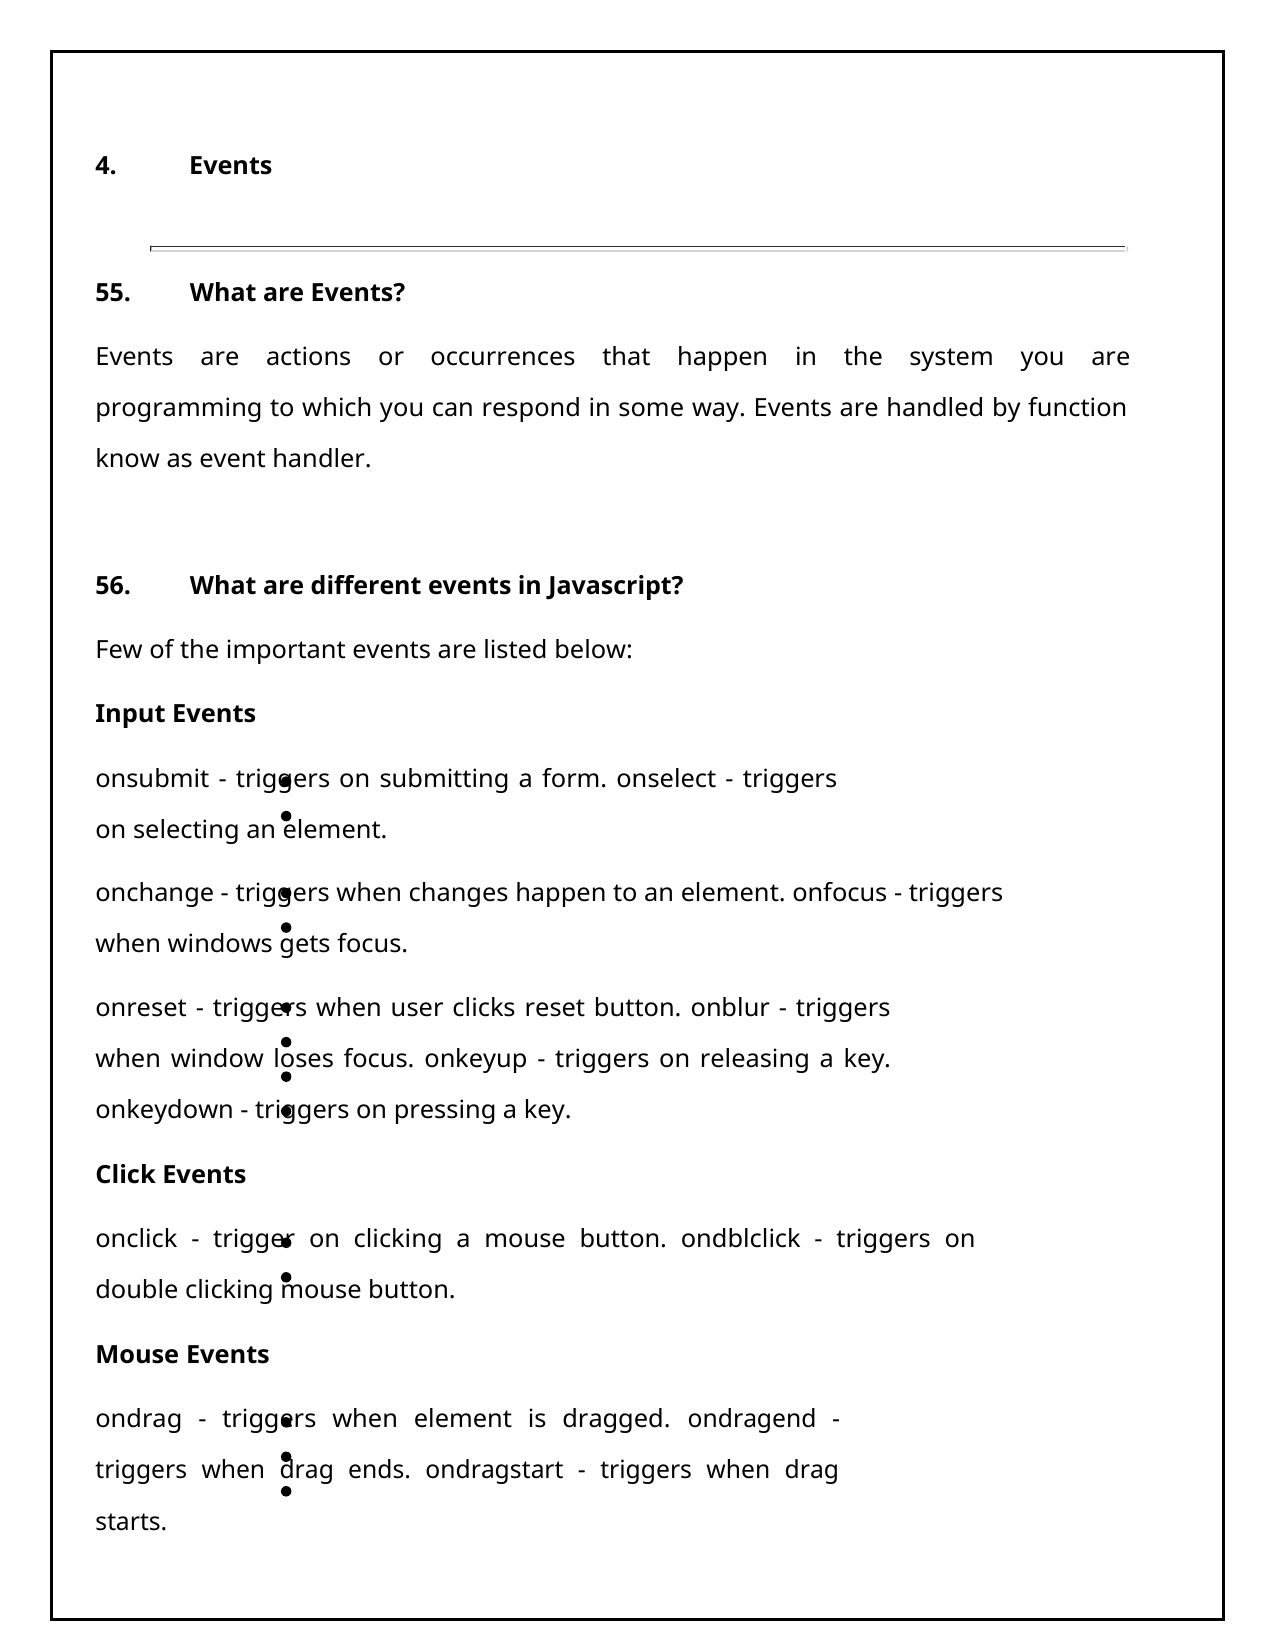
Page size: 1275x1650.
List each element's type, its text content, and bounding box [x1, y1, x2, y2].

text Mouse Events [95, 1335, 1137, 1371]
text onchange - triggers when changes happen to an element. onfocus - triggers when windows gets focus. [95, 875, 1005, 960]
text onreset - triggers when user clicks reset button. onblur - triggers when window loses focus. onkeyup - triggers on releasing a key. onkeydown - triggers on pressing a key. [95, 989, 892, 1126]
text Click Events [95, 1155, 1137, 1191]
text ondrag - triggers when element is dragged. ondragend - triggers when drag ends. ondragstart - triggers when drag starts. [95, 1401, 840, 1537]
text Few of the important events are listed below: [95, 631, 736, 665]
text onclick - trigger on clicking a mouse button. ondblclick - triggers on double clicking mouse button. [95, 1221, 977, 1306]
text 56. What are different events in Javascript? [95, 568, 1137, 602]
text onsubmit - triggers on submitting a form. onselect - triggers on selecting an element. [95, 760, 838, 846]
text 55. What are Events? [95, 275, 1137, 309]
text 4. Events [95, 148, 773, 182]
text Events are actions or occurrences that happen in the system you are programming to which you can respond in some way. Events are handled by function know as event handler. [95, 338, 1130, 475]
text Input Events [95, 695, 359, 730]
